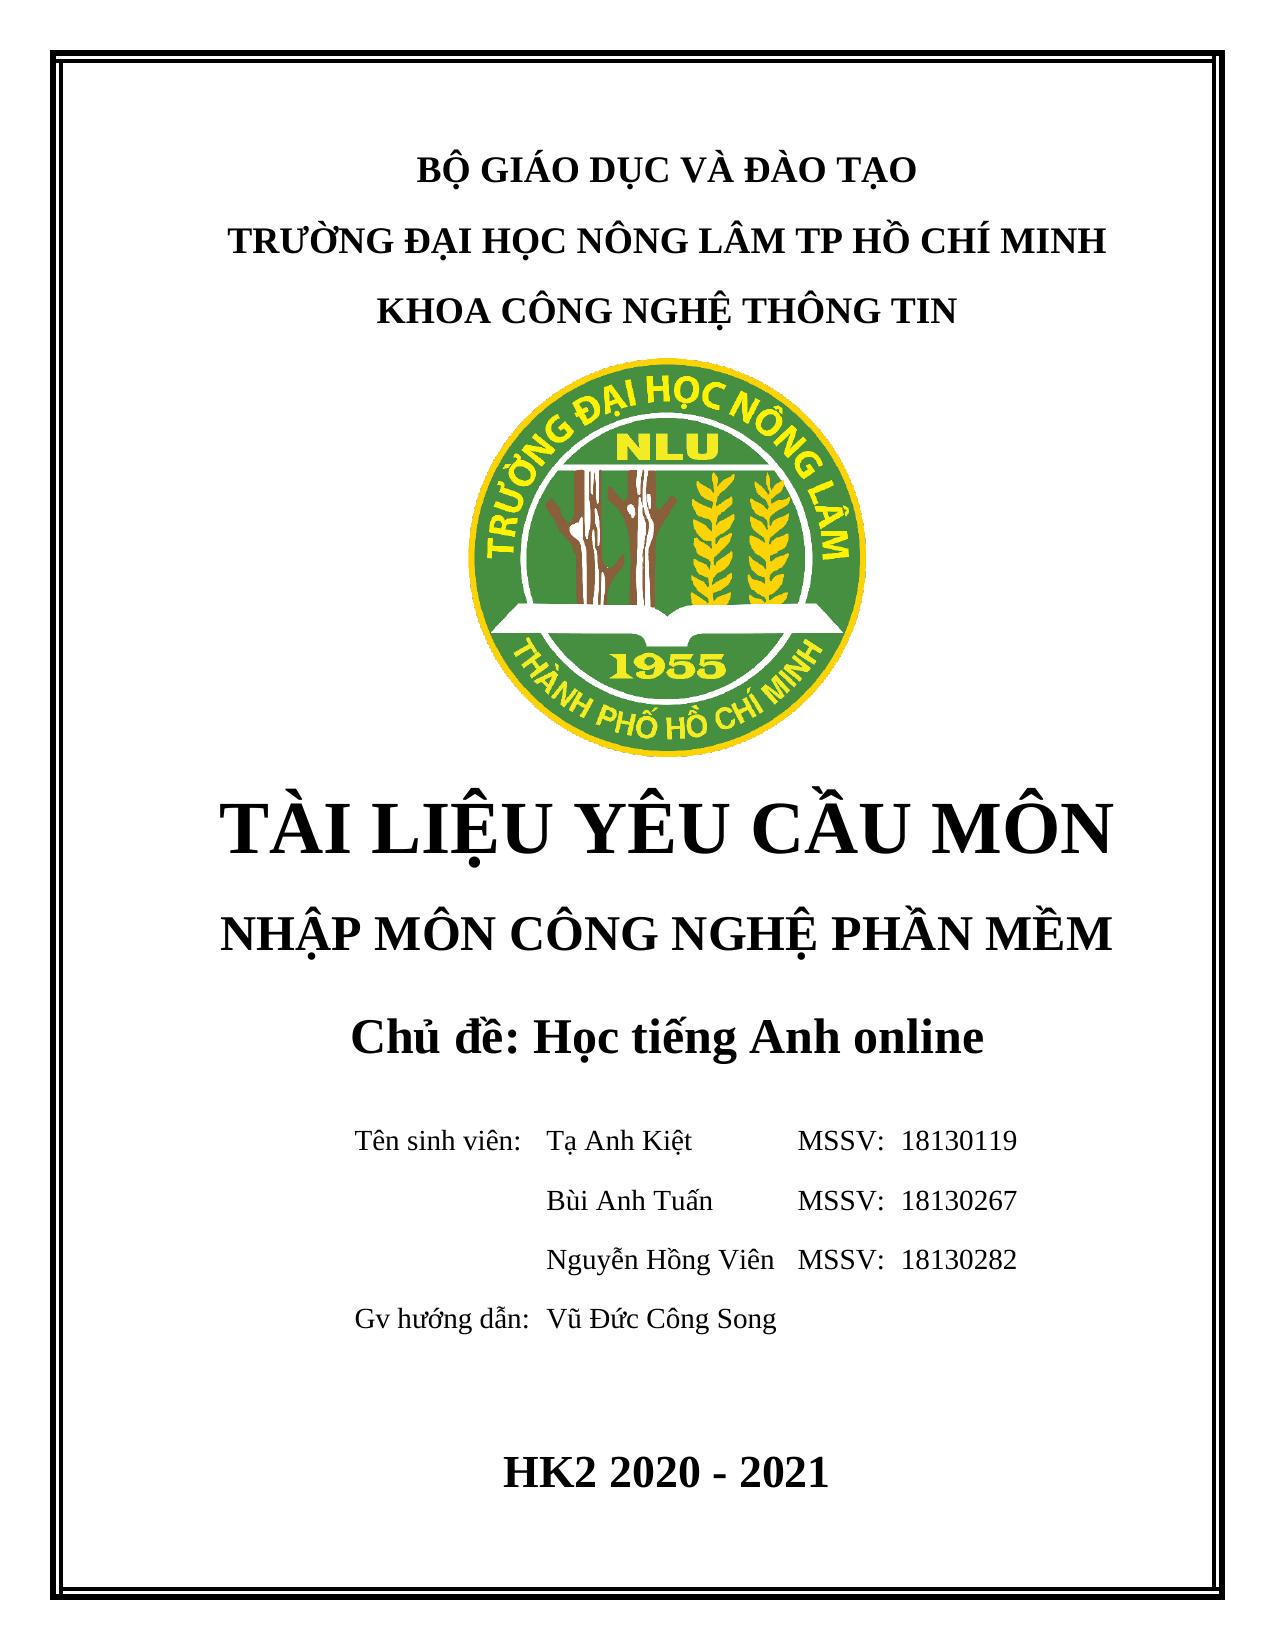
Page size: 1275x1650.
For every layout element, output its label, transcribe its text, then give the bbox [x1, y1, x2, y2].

text Tên sinh viên: Tạ Anh Kiệt MSSV: 18130119 [177, 1123, 1157, 1157]
text KHOA CÔNG NGHỆ THÔNG TIN [177, 288, 1157, 332]
text Nguyễn Hồng Viên MSSV: 18130282 [177, 1242, 1157, 1276]
text HK2 2020 - 2021 [177, 1444, 1157, 1497]
text BỘ GIÁO DỤC VÀ ĐÀO TẠO [177, 148, 1157, 191]
text NHẬP MÔN CÔNG NGHỆ PHẦN MỀM [177, 904, 1157, 961]
picture [468, 358, 866, 757]
text Gv hướng dẫn: Vũ Đức Công Song [177, 1301, 1157, 1335]
text Bùi Anh Tuấn MSSV: 18130267 [177, 1183, 1157, 1216]
text TÀI LIỆU YÊU CẦU MÔN [177, 784, 1157, 870]
text TRƯỜNG ĐẠI HỌC NÔNG LÂM TP HỒ CHÍ MINH [177, 218, 1157, 261]
text Chủ đề: Học tiếng Anh online [177, 1007, 1157, 1065]
